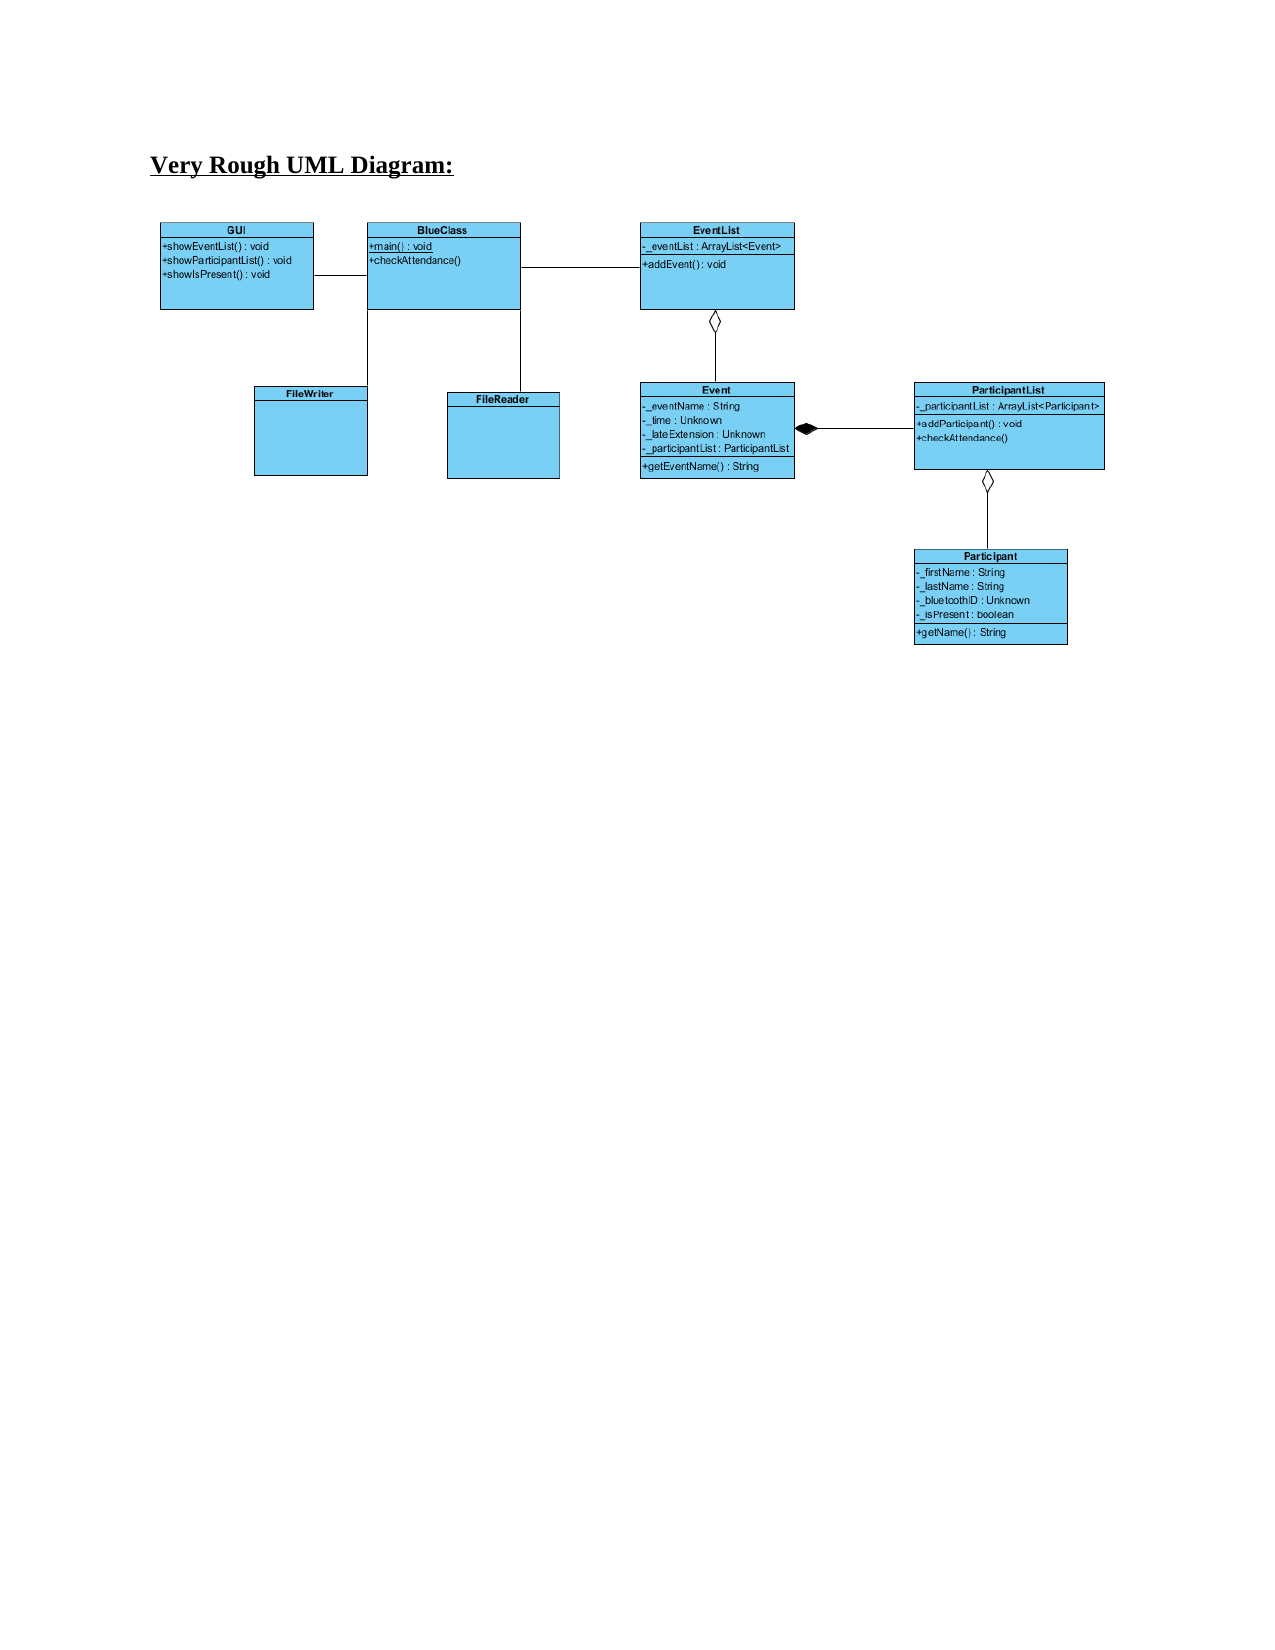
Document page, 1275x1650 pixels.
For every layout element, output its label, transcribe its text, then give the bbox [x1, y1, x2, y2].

picture [150, 207, 1127, 658]
text Very Rough UML Diagram: [150, 150, 1125, 179]
